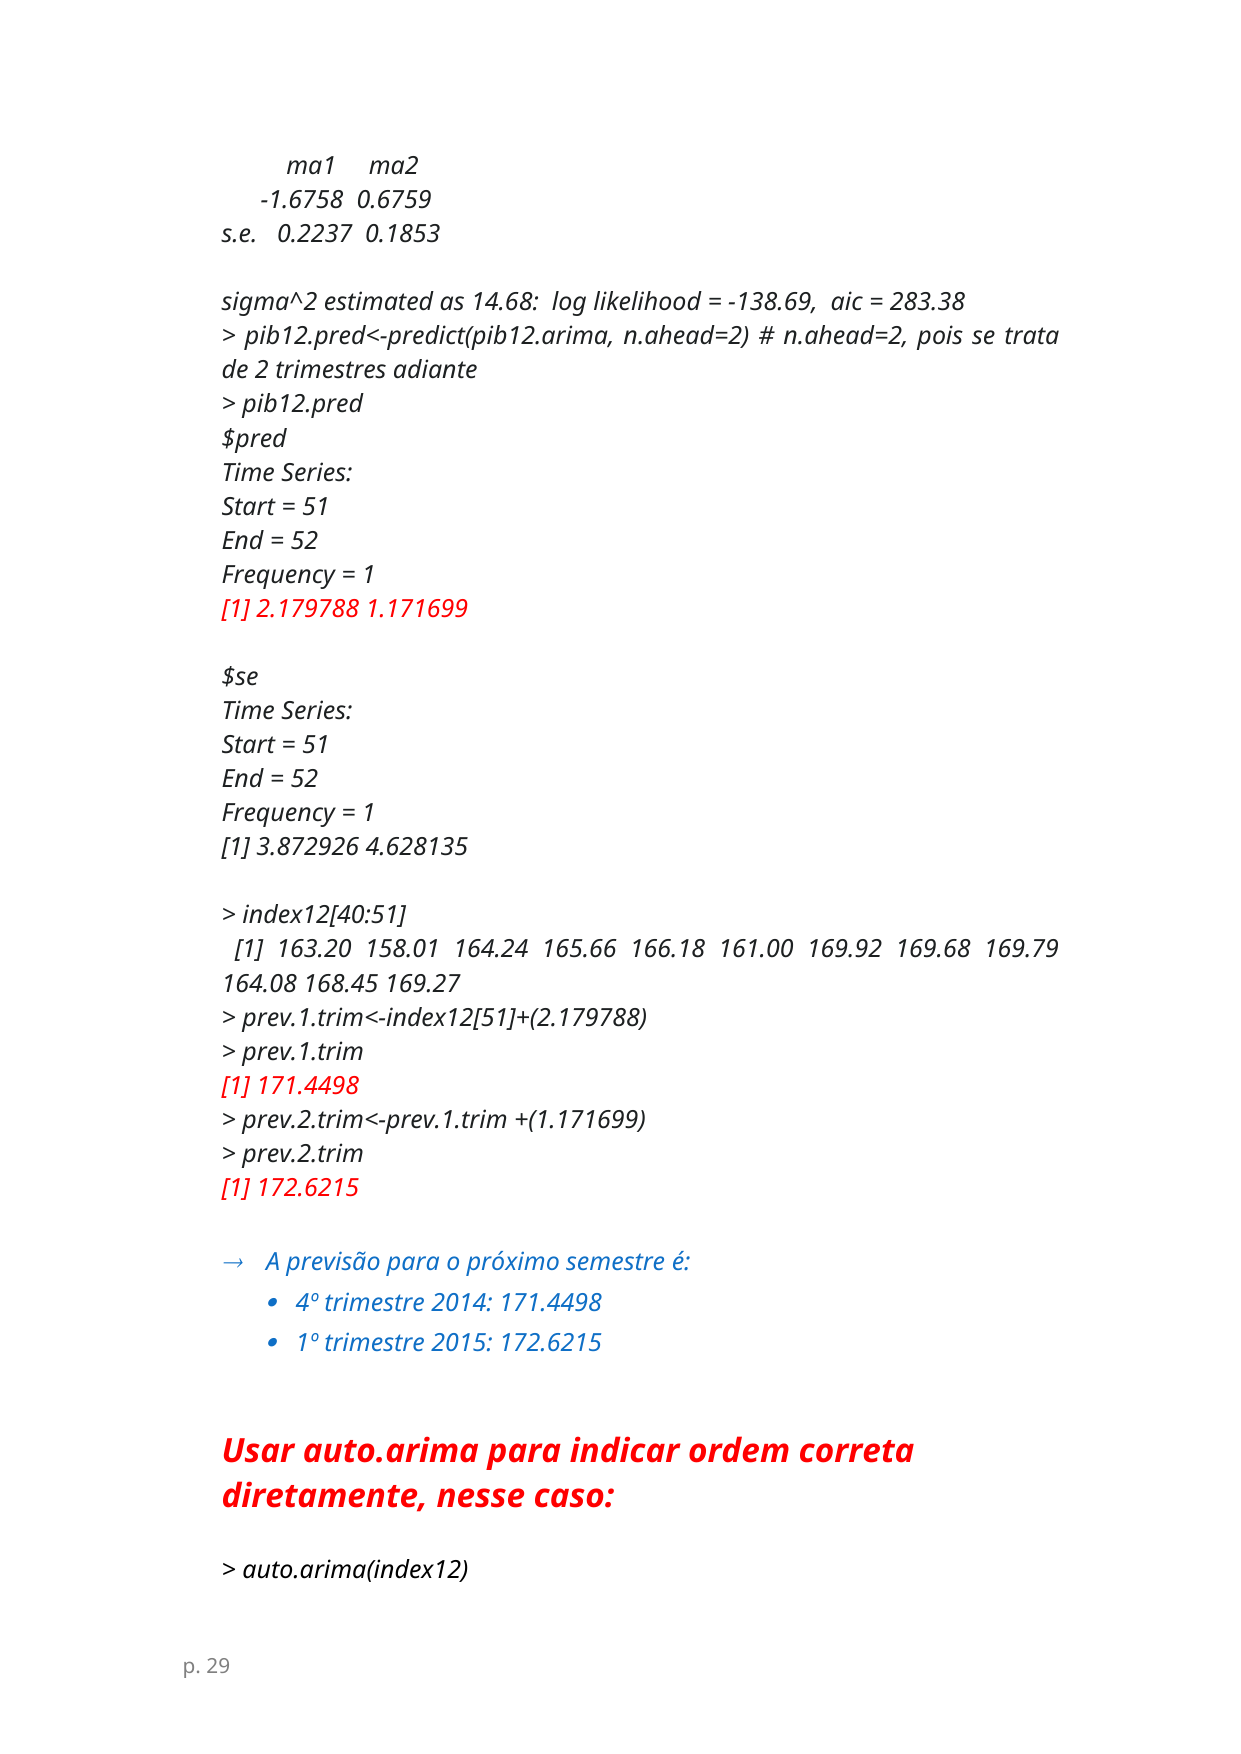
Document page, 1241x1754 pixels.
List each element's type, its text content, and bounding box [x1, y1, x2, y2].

text [1] 171.4498 [221, 1067, 1063, 1101]
text ma1 ma2 [221, 148, 1063, 182]
list 4º trimestre 2014: 171.4498 [266, 1284, 1063, 1318]
text [1] 163.20 158.01 164.24 165.66 166.18 161.00 169.92 169.68 169.79 164.08 168.45 169.27 [221, 931, 1063, 999]
text Frequency = 1 [221, 795, 1063, 829]
text s.e. 0.2237 0.1853 [221, 216, 1063, 250]
list A previsão para o próximo semestre é: [221, 1244, 1063, 1278]
list 1º trimestre 2015: 172.6215 [266, 1324, 1063, 1359]
text Usar auto.arima para indicar ordem correta diretamente, nesse caso: [221, 1427, 1063, 1518]
text > index12[40:51] [221, 897, 1063, 931]
text sigma^2 estimated as 14.68: log likelihood = -138.69, aic = 283.38 [221, 284, 1063, 318]
text > prev.2.trim<-prev.1.trim +(1.171699) [221, 1101, 1063, 1136]
text > prev.1.trim<-index12[51]+(2.179788) [221, 999, 1063, 1033]
text > prev.1.trim [221, 1033, 1063, 1067]
text Frequency = 1 [221, 556, 1063, 591]
text > pib12.pred [221, 386, 1063, 420]
text Start = 51 [221, 488, 1063, 522]
text Start = 51 [221, 727, 1063, 761]
text > auto.arima(index12) [221, 1552, 1063, 1586]
text Time Series: [221, 693, 1063, 727]
text $se [221, 659, 1063, 693]
text > pib12.pred<-predict(pib12.arima, n.ahead=2) # n.ahead=2, pois se trata de 2 trimestres adiante [221, 318, 1063, 386]
text > prev.2.trim [221, 1136, 1063, 1169]
text $pred [221, 420, 1063, 454]
text -1.6758 0.6759 [221, 182, 1063, 216]
text [1] 3.872926 4.628135 [221, 829, 1063, 863]
text Time Series: [221, 454, 1063, 488]
text [1] 2.179788 1.171699 [221, 591, 1063, 624]
text End = 52 [221, 761, 1063, 795]
text [1] 172.6215 [221, 1169, 1063, 1204]
text End = 52 [221, 522, 1063, 556]
